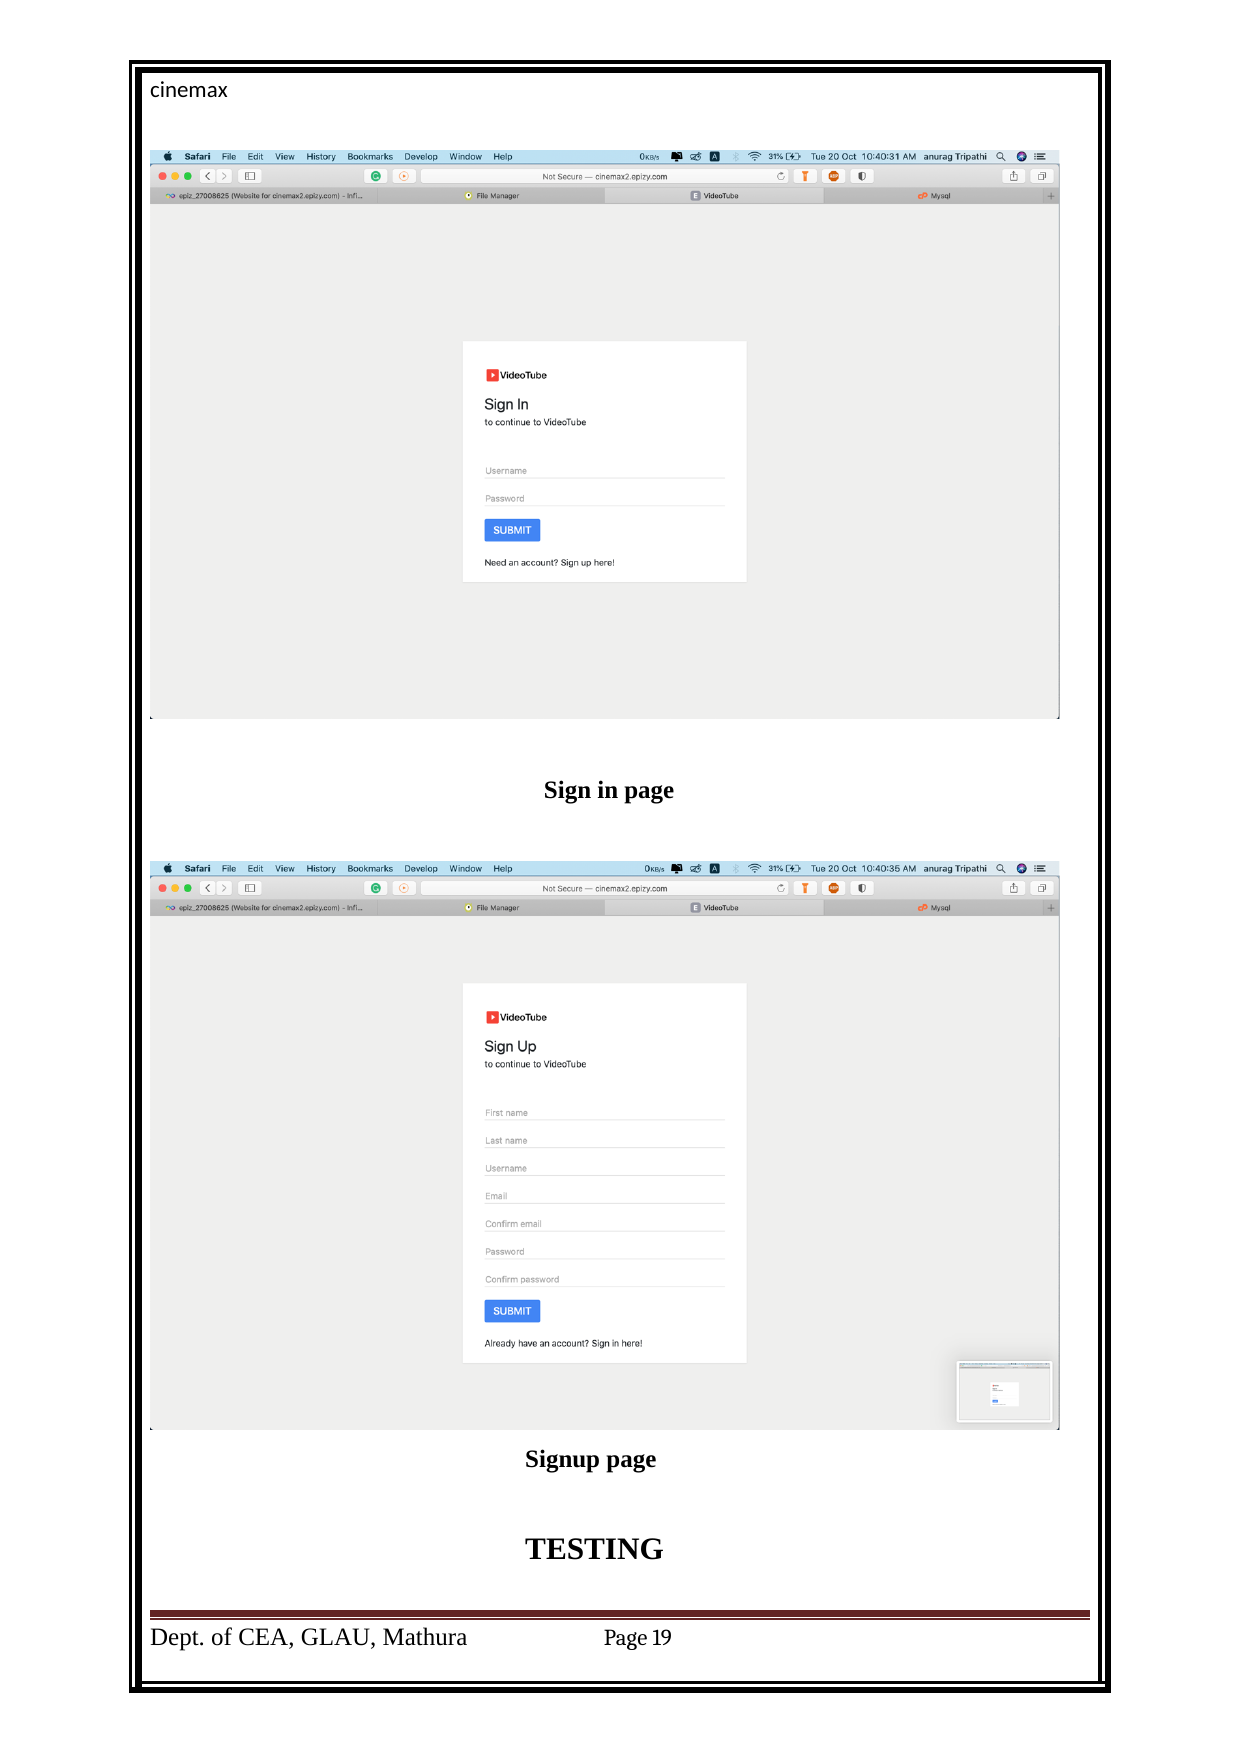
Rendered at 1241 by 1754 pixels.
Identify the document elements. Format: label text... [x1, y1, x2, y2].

picture [150, 150, 1060, 719]
text Sign in page [300, 775, 1090, 804]
text Signup page [300, 1444, 1090, 1473]
picture [150, 861, 1060, 1430]
text TESTING [300, 1530, 1090, 1566]
